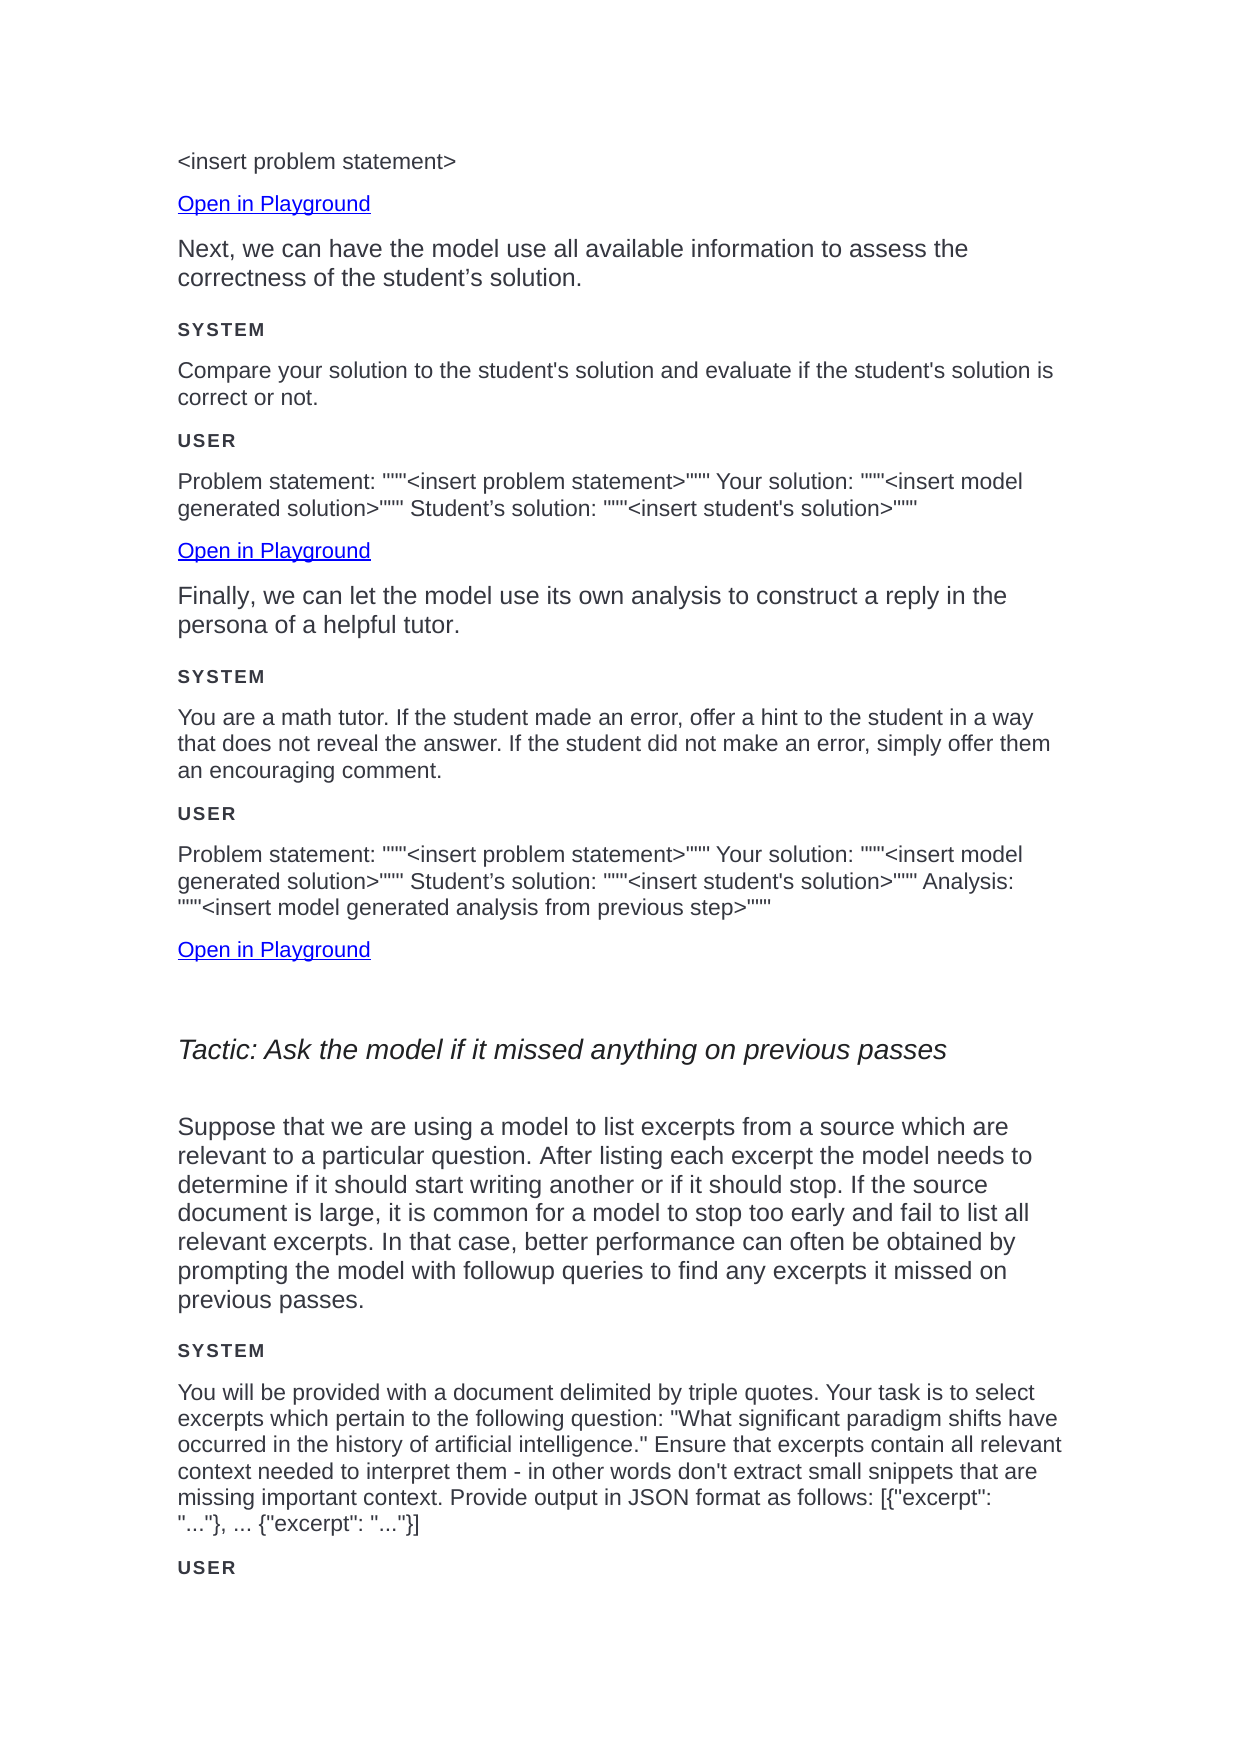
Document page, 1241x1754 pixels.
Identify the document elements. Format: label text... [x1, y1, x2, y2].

text Finally, we can let the model use its own analysis to construct a reply in the persona of a helpful tutor. [177, 581, 1063, 639]
text SYSTEM [177, 315, 1063, 340]
text USER [177, 1553, 1063, 1578]
text Compare your solution to the student's solution and evaluate if the student's solution is correct or not. [177, 357, 1063, 410]
text USER [177, 800, 1063, 825]
text Next, we can have the model use all available information to assess the correctness of the student’s solution. [177, 234, 1063, 292]
text Open in Playground [177, 937, 1063, 962]
text SYSTEM [177, 1337, 1063, 1362]
text <insert problem statement> [177, 148, 1063, 174]
text SYSTEM [177, 662, 1063, 687]
text Open in Playground [177, 537, 1063, 563]
text Suppose that we are using a model to list excerpts from a source which are relevant to a particular question. After listing each excerpt the model needs to determine if it should start writing another or if it should stop. If the source document is large, it is common for a model to stop too early and fail to list all relevant excerpts. In that case, better performance can often be obtained by prompting the model with followup queries to find any excerpts it missed on previous passes. [177, 1112, 1063, 1313]
text You will be provided with a document delimited by triple quotes. Your task is to select excerpts which pertain to the following question: "What significant paradigm shifts have occurred in the history of artificial intelligence." Ensure that excerpts contain all relevant context needed to interpret them - in other words don't extract small snippets that are missing important context. Provide output in JSON format as follows: [{"excerpt": "..."}, ... {"excerpt": "..."}] [177, 1378, 1063, 1537]
text USER [177, 426, 1063, 451]
text Problem statement: """<insert problem statement>""" Your solution: """<insert model generated solution>""" Student’s solution: """<insert student's solution>""" Analysis: """<insert model generated analysis from previous step>""" [177, 841, 1063, 920]
text Open in Playground [177, 191, 1063, 216]
subtitle Tactic: Ask the model if it missed anything on previous passes [177, 1028, 1063, 1065]
text You are a math tutor. If the student made an error, offer a hint to the student in a way that does not reveal the answer. If the student did not make an error, simply offer them an encouraging comment. [177, 704, 1063, 783]
text Problem statement: """<insert problem statement>""" Your solution: """<insert model generated solution>""" Student’s solution: """<insert student's solution>""" [177, 468, 1063, 521]
